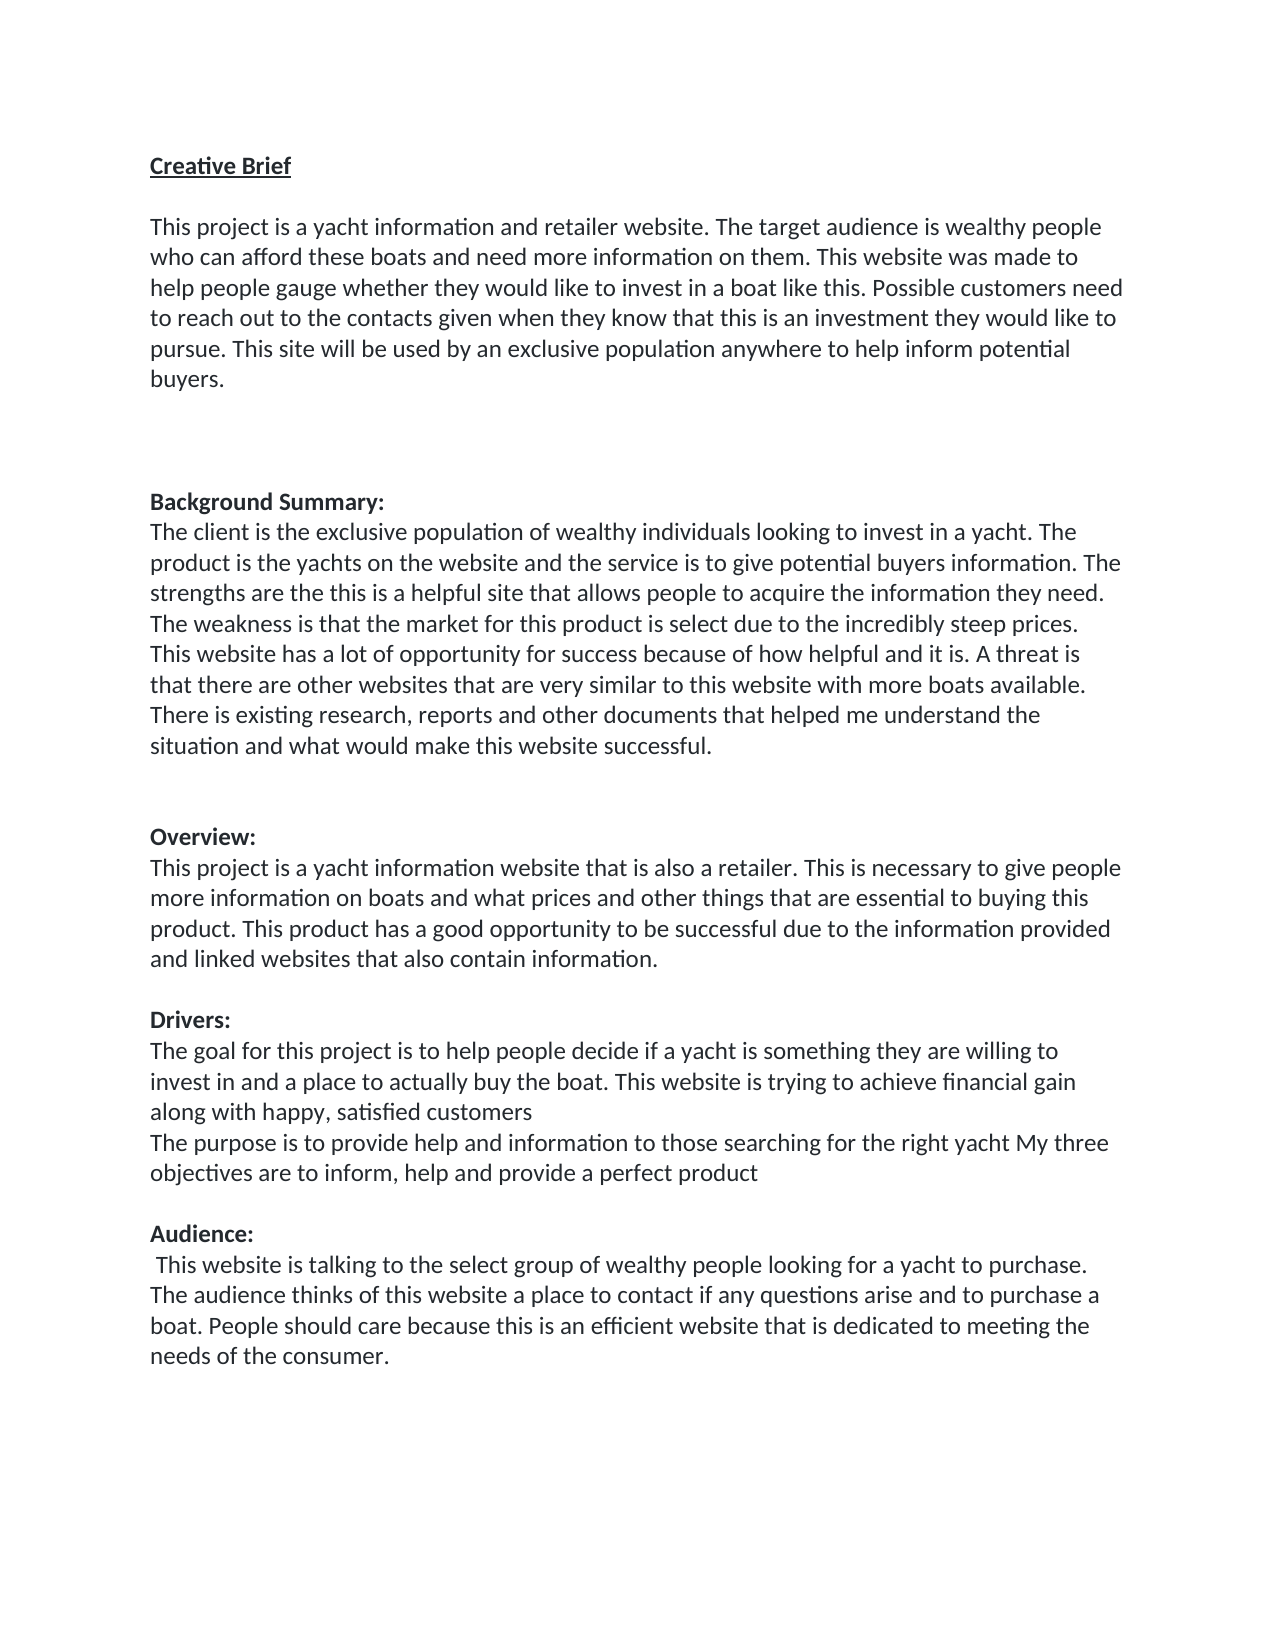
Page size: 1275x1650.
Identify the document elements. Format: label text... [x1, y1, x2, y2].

text There is existing research, reports and other documents that helped me understand the situation and what would make this website successful. [150, 699, 1125, 760]
text The purpose is to provide help and information to those searching for the right yacht My three objectives are to inform, help and provide a perfect product [150, 1127, 1125, 1188]
text This website is talking to the select group of wealthy people looking for a yacht to purchase. The audience thinks of this website a place to contact if any questions arise and to purchase a boat. People should care because this is an efficient website that is dedicated to meeting the needs of the consumer. [150, 1249, 1125, 1371]
text Background Summary: [150, 486, 1125, 516]
text The client is the exclusive population of wealthy individuals looking to invest in a yacht. The product is the yachts on the website and the service is to give potential buyers information. The strengths are the this is a helpful site that allows people to acquire the information they need. The weakness is that the market for this product is select due to the incredibly steep prices. This website has a lot of opportunity for success because of how helpful and it is. A threat is that there are other websites that are very similar to this website with more boats available. [150, 516, 1125, 699]
text This project is a yacht information website that is also a retailer. This is necessary to give people more information on boats and what prices and other things that are essential to buying this product. This product has a good opportunity to be successful due to the information provided and linked websites that also contain information. [150, 852, 1125, 974]
text The goal for this project is to help people decide if a yacht is something they are willing to invest in and a place to actually buy the boat. This website is trying to achieve financial gain along with happy, satisfied customers [150, 1035, 1125, 1127]
text Creative Brief [150, 150, 1125, 181]
text This project is a yacht information and retailer website. The target audience is wealthy people who can afford these boats and need more information on them. This website was made to help people gauge whether they would like to invest in a boat like this. Possible customers need to reach out to the contacts given when they know that this is an investment they would like to pursue. This site will be used by an exclusive population anywhere to help inform potential buyers. [150, 211, 1125, 394]
text Drivers: [150, 1004, 1125, 1035]
text Audience: [150, 1218, 1125, 1249]
text Overview: [150, 821, 1125, 852]
